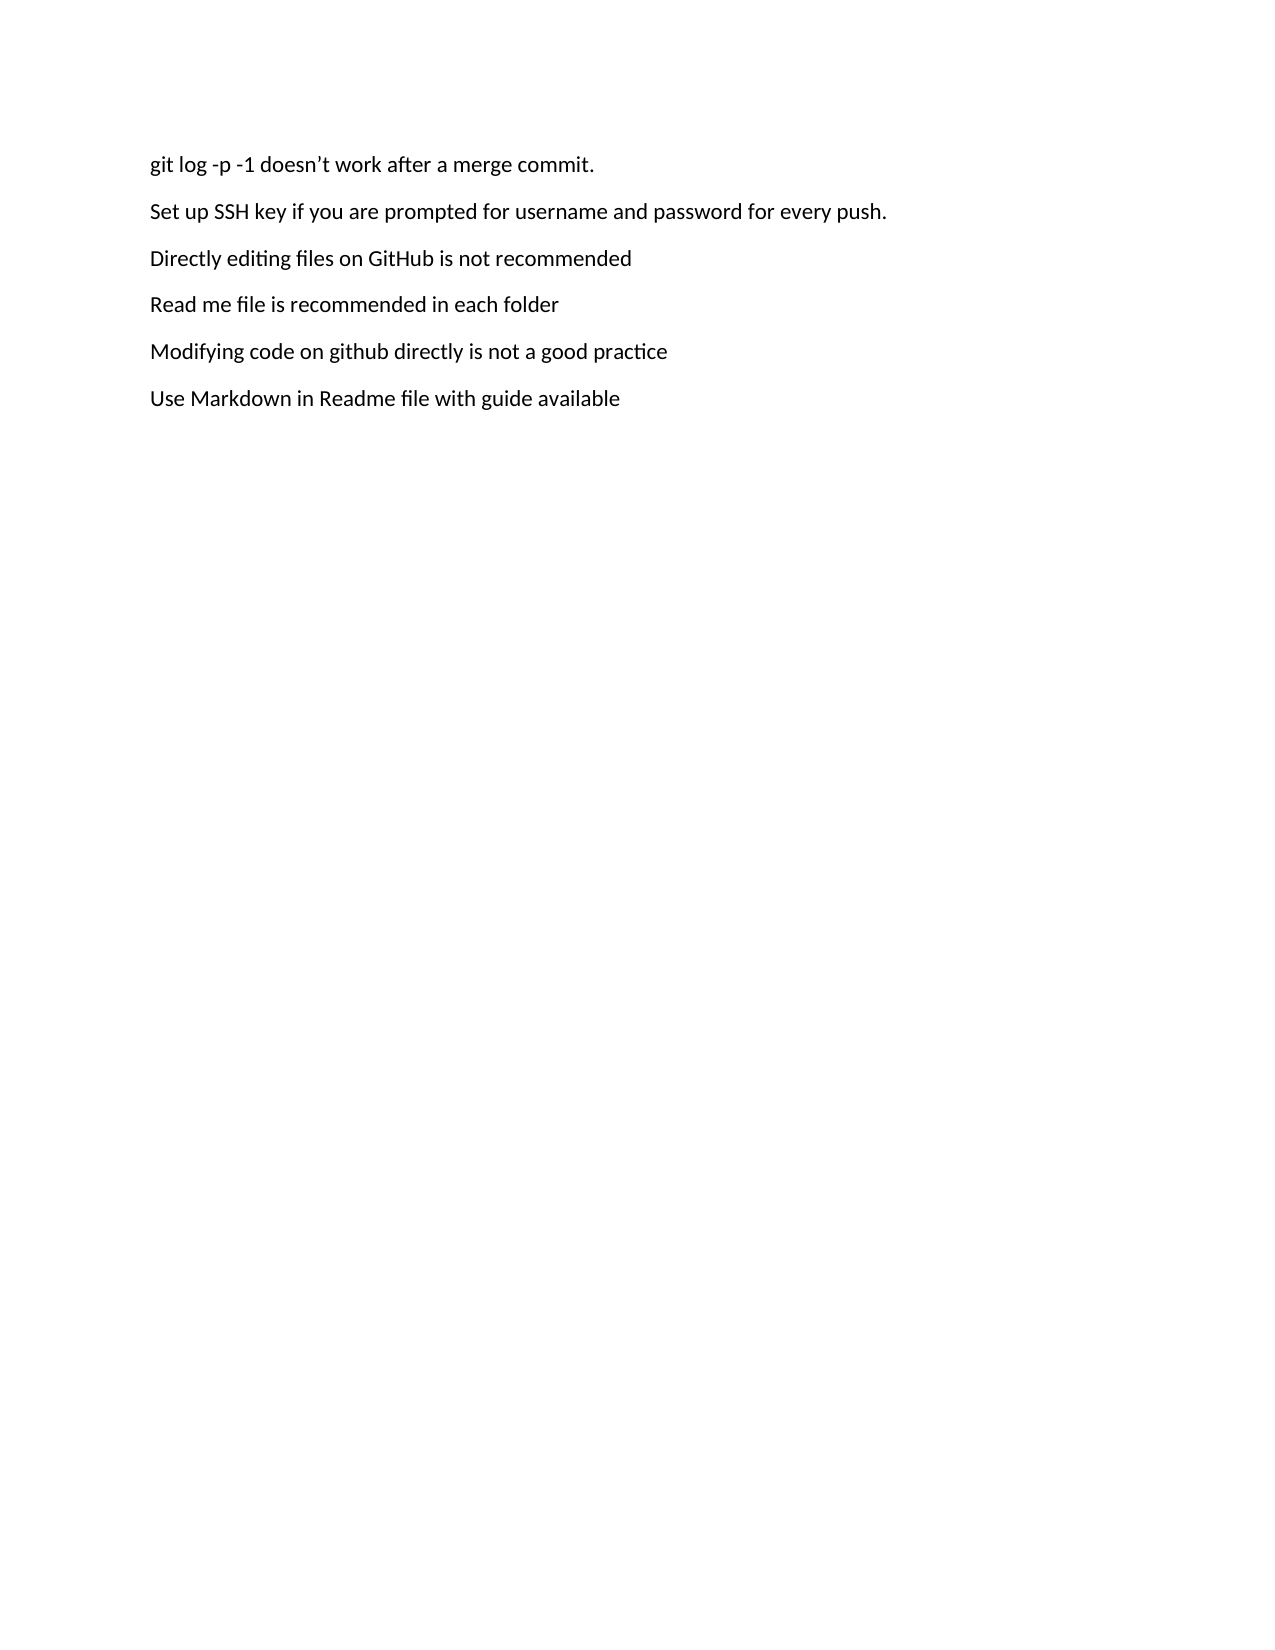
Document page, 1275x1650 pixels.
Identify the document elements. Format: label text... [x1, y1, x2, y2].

text Set up SSH key if you are prompted for username and password for every push. [150, 197, 1125, 225]
text Read me file is recommended in each folder [150, 291, 1125, 319]
text Modifying code on github directly is not a good practice [150, 337, 1125, 366]
text Use Markdown in Readme file with guide available [150, 384, 1125, 412]
text git log -p -1 doesn’t work after a merge commit. [150, 150, 1125, 178]
text Directly editing files on GitHub is not recommended [150, 244, 1125, 272]
